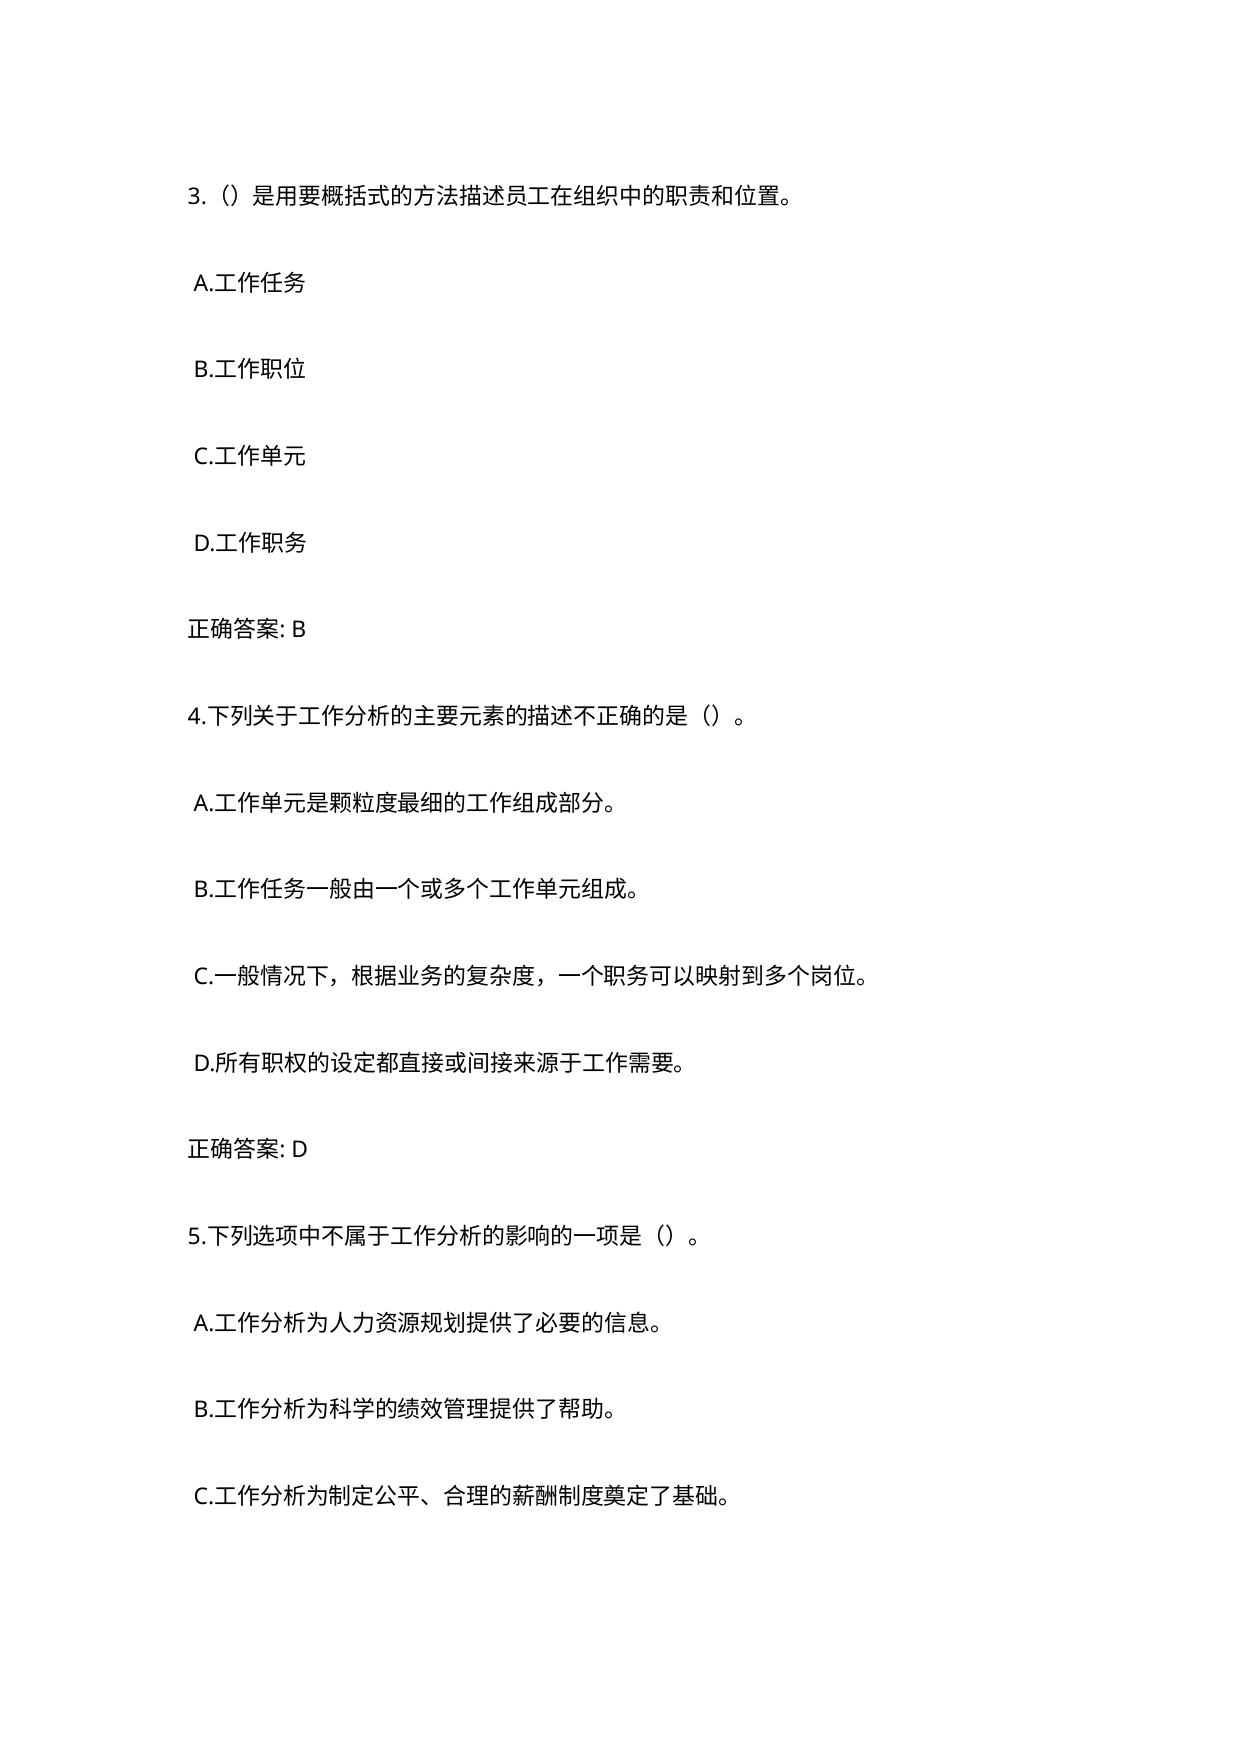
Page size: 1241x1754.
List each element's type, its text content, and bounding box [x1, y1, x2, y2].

text 正确答案: D [187, 1115, 1053, 1180]
text C.工作单元 [187, 422, 1053, 487]
text 3.（）是用要概括式的方法描述员工在组织中的职责和位置。 [187, 162, 1053, 227]
text B.工作任务一般由一个或多个工作单元组成。 [187, 855, 1053, 920]
text A.工作分析为人力资源规划提供了必要的信息。 [187, 1289, 1053, 1354]
text D.所有职权的设定都直接或间接来源于工作需要。 [187, 1029, 1053, 1094]
text A.工作单元是颗粒度最细的工作组成部分。 [187, 769, 1053, 834]
text B.工作分析为科学的绩效管理提供了帮助。 [187, 1375, 1053, 1440]
text 5.下列选项中不属于工作分析的影响的一项是（）。 [187, 1202, 1053, 1267]
text D.工作职务 [187, 509, 1053, 574]
text B.工作职位 [187, 335, 1053, 400]
text 4.下列关于工作分析的主要元素的描述不正确的是（）。 [187, 682, 1053, 747]
text C.一般情况下，根据业务的复杂度，一个职务可以映射到多个岗位。 [187, 942, 1053, 1007]
text A.工作任务 [187, 249, 1053, 314]
text 正确答案: B [187, 595, 1053, 660]
text C.工作分析为制定公平、合理的薪酬制度奠定了基础。 [187, 1462, 1053, 1527]
